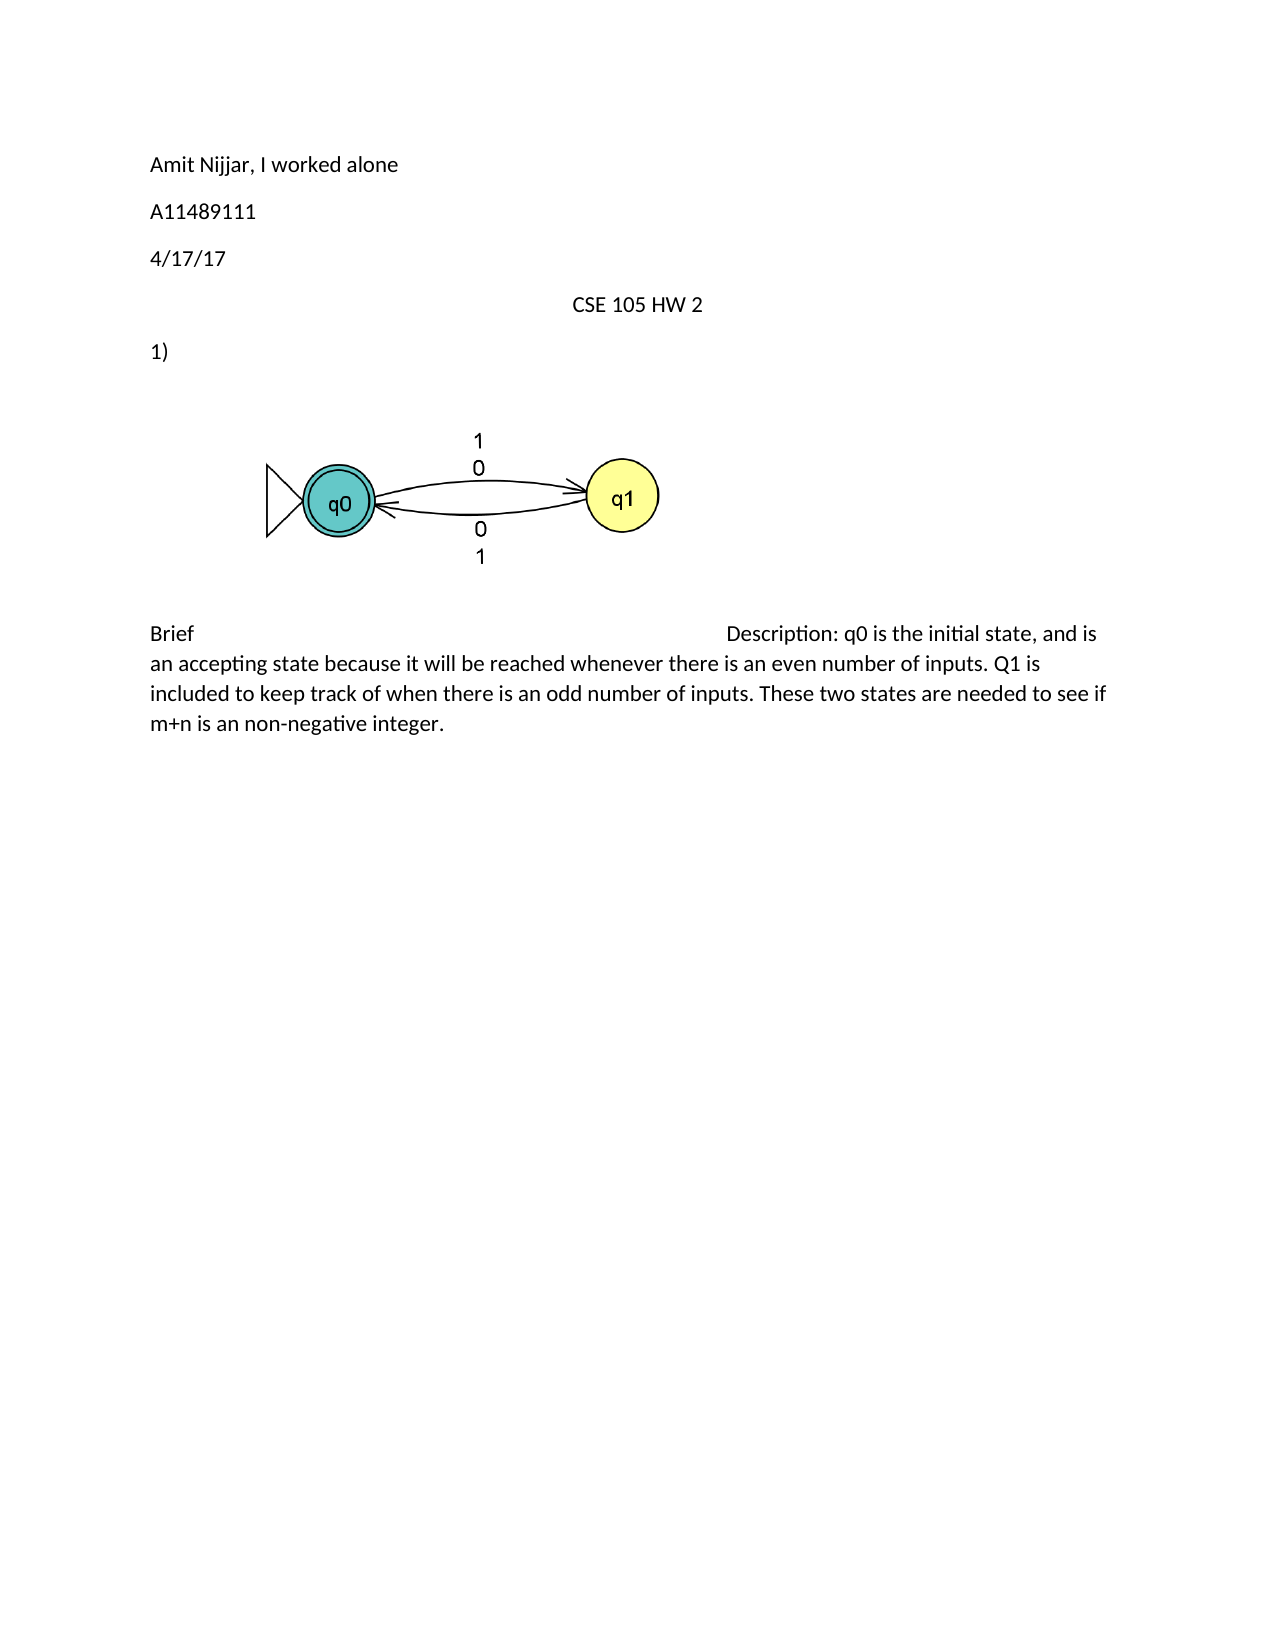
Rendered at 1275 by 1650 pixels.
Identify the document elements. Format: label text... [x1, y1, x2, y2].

text 4/17/17 [150, 244, 1125, 272]
text Brief Description: q0 is the initial state, and is an accepting state because it will be reached whenever there is an even number of inputs. Q1 is included to keep track of when there is an odd number of inputs. These two states are needed to see if m+n is an non-negative integer. [150, 619, 1125, 737]
text CSE 105 HW 2 [150, 291, 1125, 319]
text Amit Nijjar, I worked alone [150, 150, 1125, 178]
picture [217, 371, 708, 616]
text 1) [150, 337, 1125, 366]
text A11489111 [150, 197, 1125, 225]
